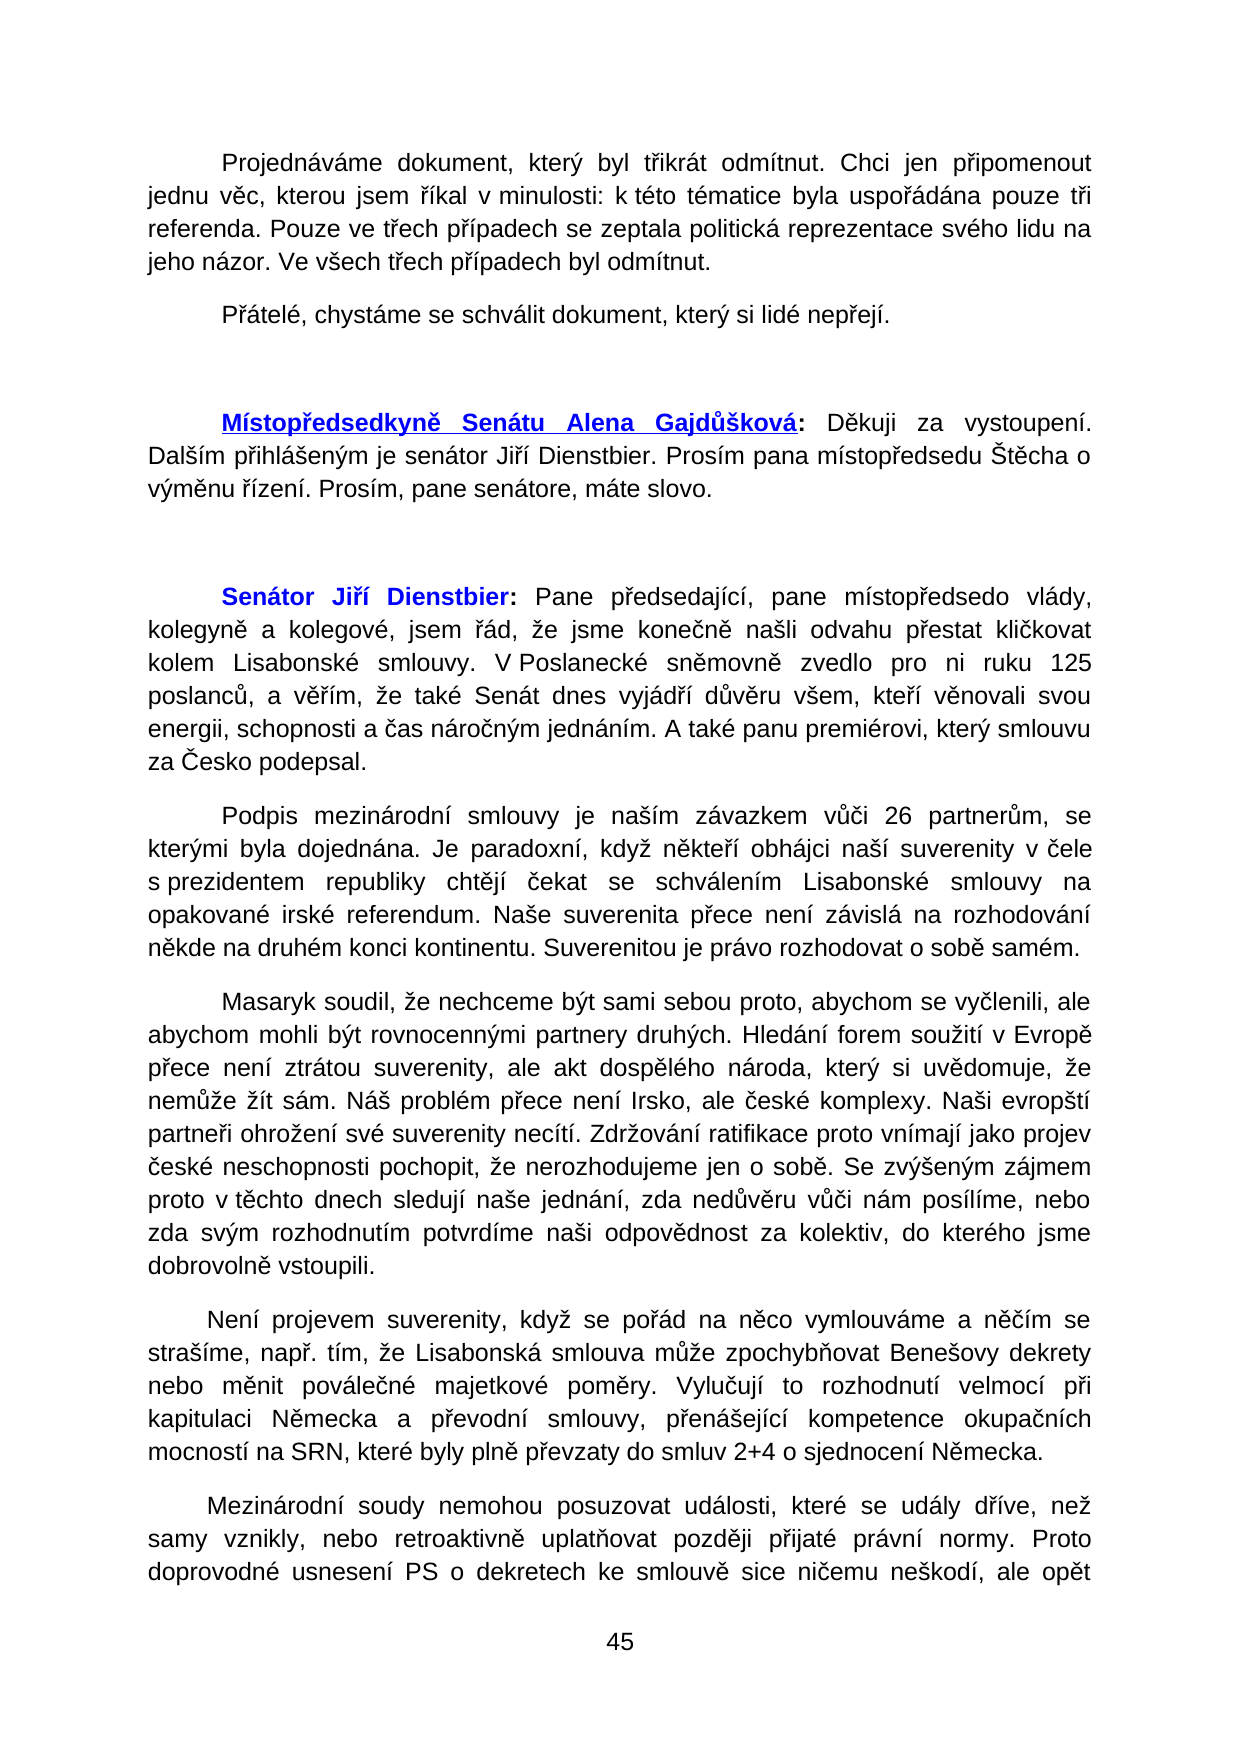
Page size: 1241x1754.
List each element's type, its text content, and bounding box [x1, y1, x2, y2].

text Místopředsedkyně Senátu Alena Gajdůšková: Děkuji za vystoupení. Dalším přihlášeným je senátor Jiří Dienstbier. Prosím pana místopředsedu Štěcha o výměnu řízení. Prosím, pane senátore, máte slovo. [148, 408, 1093, 503]
text Přátelé, chystáme se schválit dokument, který si lidé nepřejí. [148, 301, 1093, 329]
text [148, 1491, 1093, 1586]
text Není projevem suverenity, když se pořád na něco vymlouváme a něčím se strašíme, např. tím, že Lisabonská smlouva může zpochybňovat Benešovy dekrety nebo měnit poválečné majetkové poměry. Vylučují to rozhodnutí velmocí při kapitulaci Německa a převodní smlouvy, přenášející kompetence okupačních mocností na SRN, které byly plně převzaty do smluv 2+4 o sjednocení Německa. [148, 1305, 1093, 1466]
text Projednáváme dokument, který byl třikrát odmítnut. Chci jen připomenout jednu věc, kterou jsem říkal v minulosti: k této tématice byla uspořádána pouze tři referenda. Pouze ve třech případech se zeptala politická reprezentace svého lidu na jeho názor. Ve všech třech případech byl odmítnut. [148, 148, 1093, 275]
text Podpis mezinárodní smlouvy je naším závazkem vůči 26 partnerům, se kterými byla dojednána. Je paradoxní, když někteří obhájci naší suverenity v čele s prezidentem republiky chtějí čekat se schválením Lisabonské smlouvy na opakované irské referendum. Naše suverenita přece není závislá na rozhodování někde na druhém konci kontinentu. Suverenitou je právo rozhodovat o sobě samém. [148, 801, 1093, 962]
text Masaryk soudil, že nechceme být sami sebou proto, abychom se vyčlenili, ale abychom mohli být rovnocennými partnery druhých. Hledání forem soužití v Evropě přece není ztrátou suverenity, ale akt dospělého národa, který si uvědomuje, že nemůže žít sám. Náš problém přece není Irsko, ale české komplexy. Naši evropští partneři ohrožení své suverenity necítí. Zdržování ratifikace proto vnímají jako projev české neschopnosti pochopit, že nerozhodujeme jen o sobě. Se zvýšeným zájmem proto v těchto dnech sledují naše jednání, zda nedůvěru vůči nám posílíme, nebo zda svým rozhodnutím potvrdíme naši odpovědnost za kolektiv, do kterého jsme dobrovolně vstoupili. [148, 987, 1093, 1280]
text Senátor Jiří Dienstbier: Pane předsedající, pane místopředsedo vlády, kolegyně a kolegové, jsem řád, že jsme konečně našli odvahu přestat kličkovat kolem Lisabonské smlouvy. V Poslanecké sněmovně zvedlo pro ni ruku 125 poslanců, a věřím, že také Senát dnes vyjádří důvěru všem, kteří věnovali svou energii, schopnosti a čas náročným jednáním. A také panu premiérovi, který smlouvu za Česko podepsal. [148, 582, 1093, 776]
